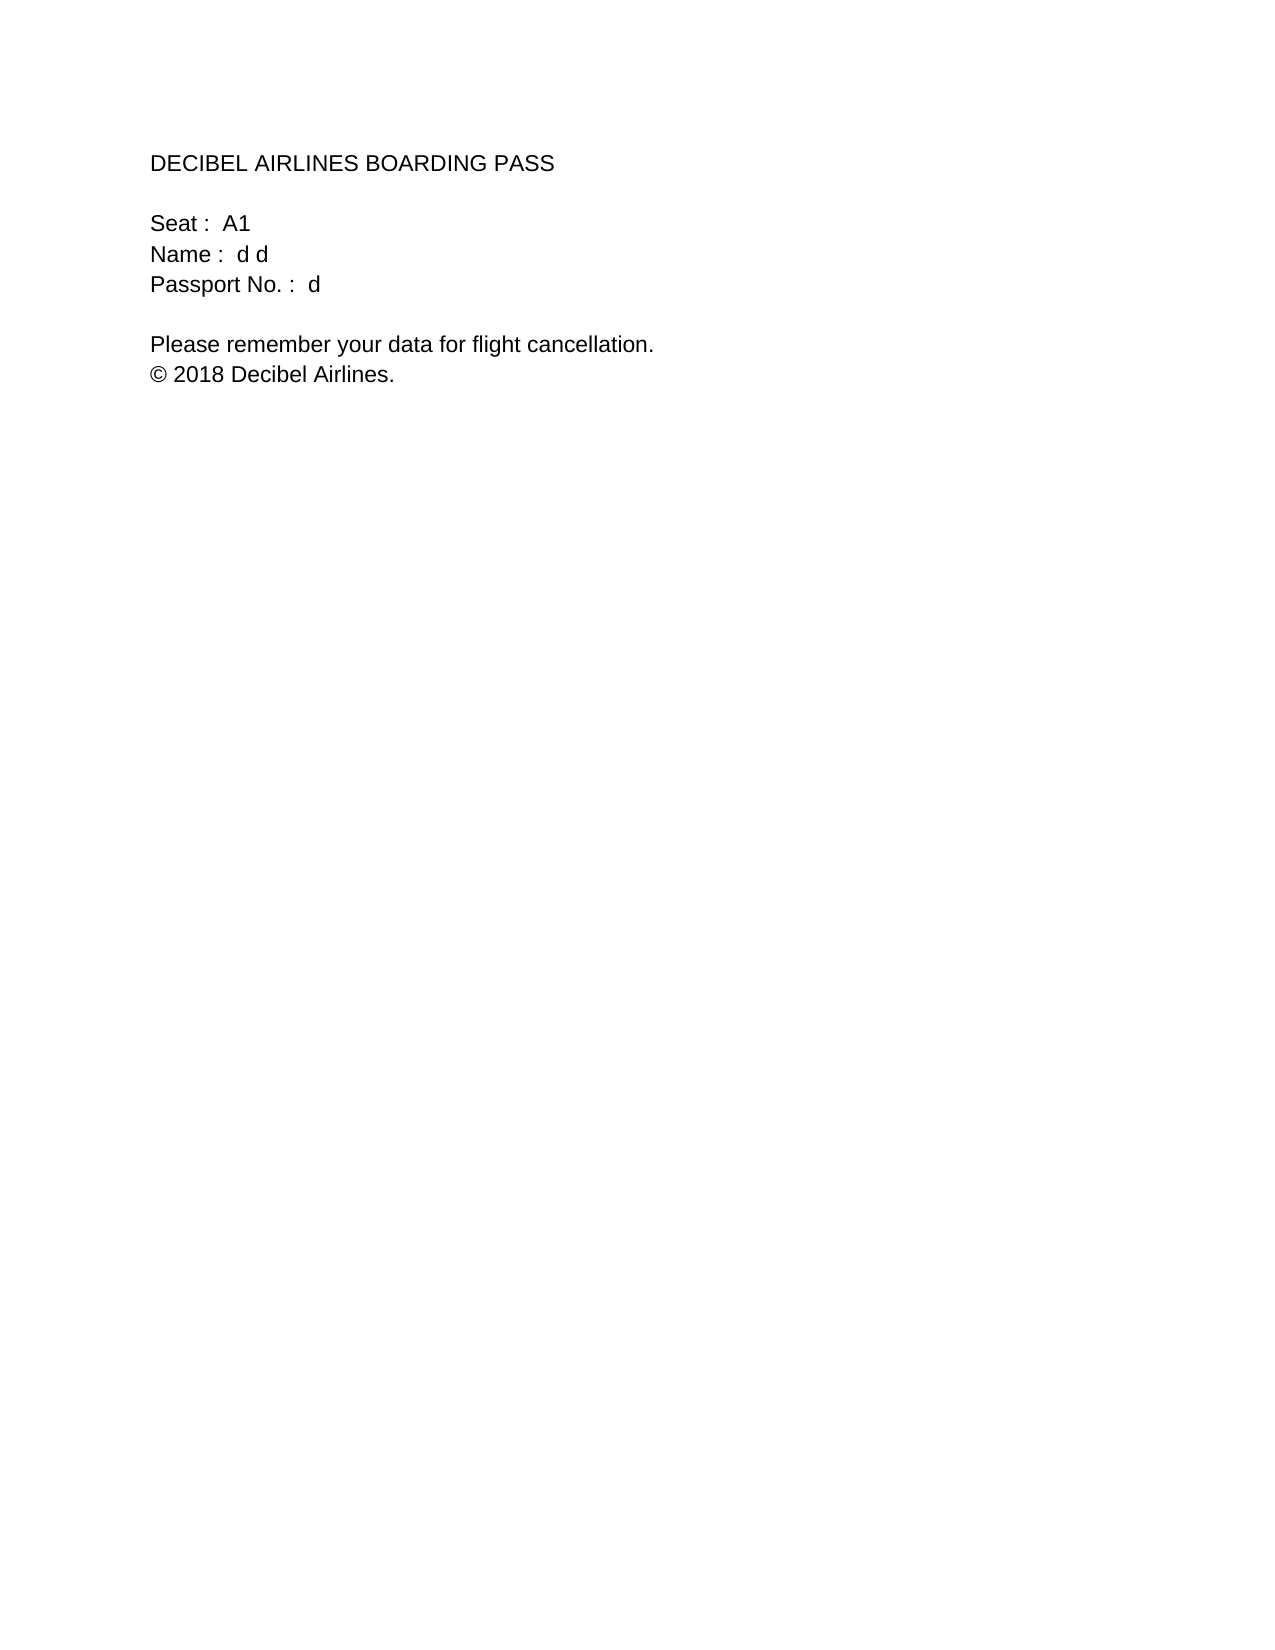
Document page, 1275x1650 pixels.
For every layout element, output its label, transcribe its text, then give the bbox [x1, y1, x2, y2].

text DECIBEL AIRLINES BOARDING PASS [150, 150, 1125, 176]
text Seat : A1 [150, 210, 1125, 237]
text Please remember your data for flight cancellation. [150, 331, 1125, 358]
text Name : d d [150, 241, 1125, 267]
text © 2018 Decibel Airlines. [150, 361, 1125, 388]
text Passport No. : d [150, 271, 1125, 297]
